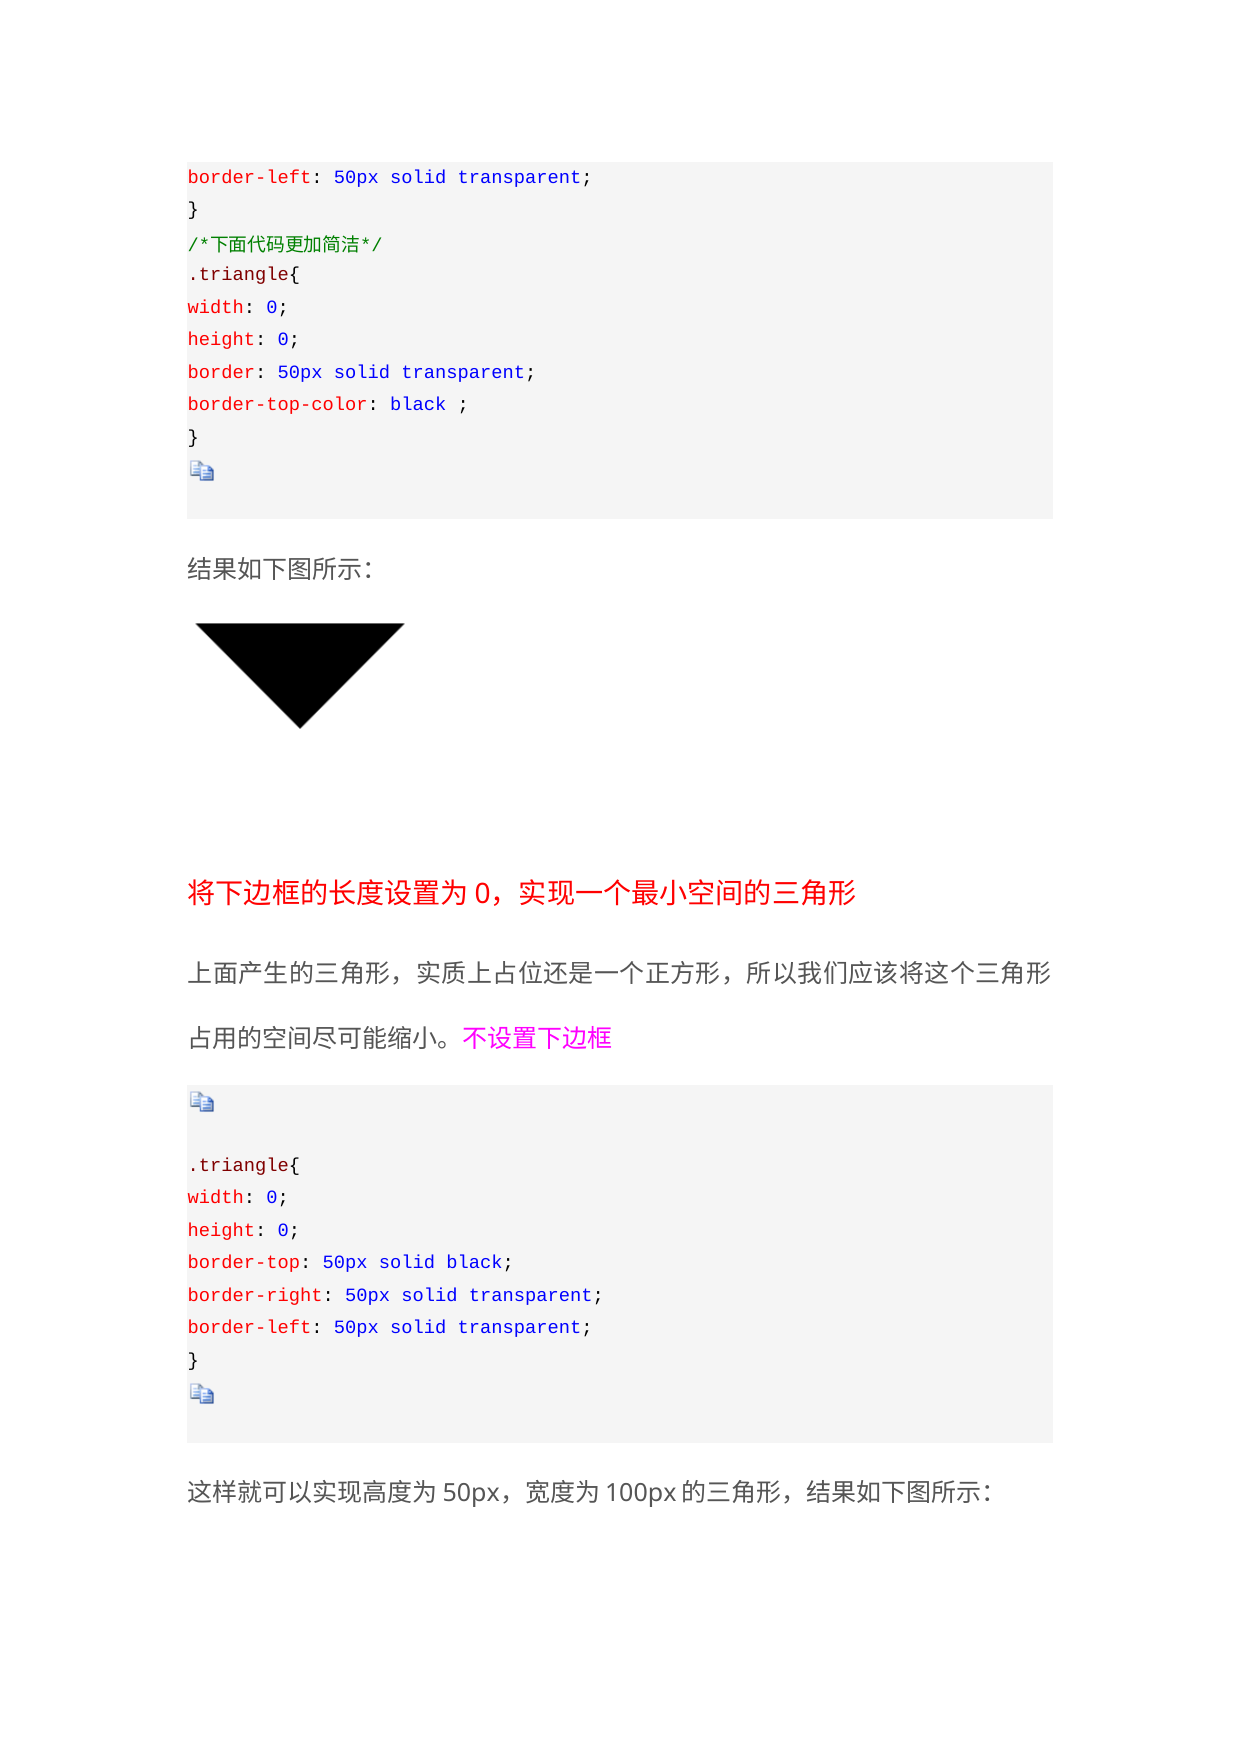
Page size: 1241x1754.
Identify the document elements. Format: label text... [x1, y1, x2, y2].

text border-top: 50px solid black; [187, 1248, 1053, 1280]
picture [187, 454, 219, 486]
picture [187, 1085, 219, 1117]
text 这样就可以实现高度为50px，宽度为100px的三角形，结果如下图所示： [187, 1458, 1053, 1523]
text } [187, 194, 1053, 227]
text width: 0; [187, 1183, 1053, 1215]
text } [187, 422, 1053, 454]
text } [187, 1345, 1053, 1378]
text height: 0; [187, 1215, 1053, 1248]
text border: 50px solid transparent; [187, 357, 1053, 389]
picture [187, 615, 409, 830]
text border-right: 50px solid transparent; [187, 1280, 1053, 1313]
picture [187, 1377, 219, 1409]
text border-left: 50px solid transparent; [187, 1313, 1053, 1345]
text .triangle{ [187, 259, 1053, 292]
text 将下边框的长度设置为0，实现一个最小空间的三角形 [187, 859, 1053, 924]
text width: 0; [187, 292, 1053, 324]
text 上面产生的三角形，实质上占位还是一个正方形，所以我们应该将这个三角形占用的空间尽可能缩小。不设置下边框 [187, 939, 1053, 1069]
text /*下面代码更加简洁*/ [187, 227, 1053, 259]
text 结果如下图所示： [187, 535, 1053, 600]
text .triangle{ [187, 1150, 1053, 1183]
text height: 0; [187, 324, 1053, 357]
text border-top-color: black ; [187, 389, 1053, 422]
text border-left: 50px solid transparent; [187, 162, 1053, 194]
